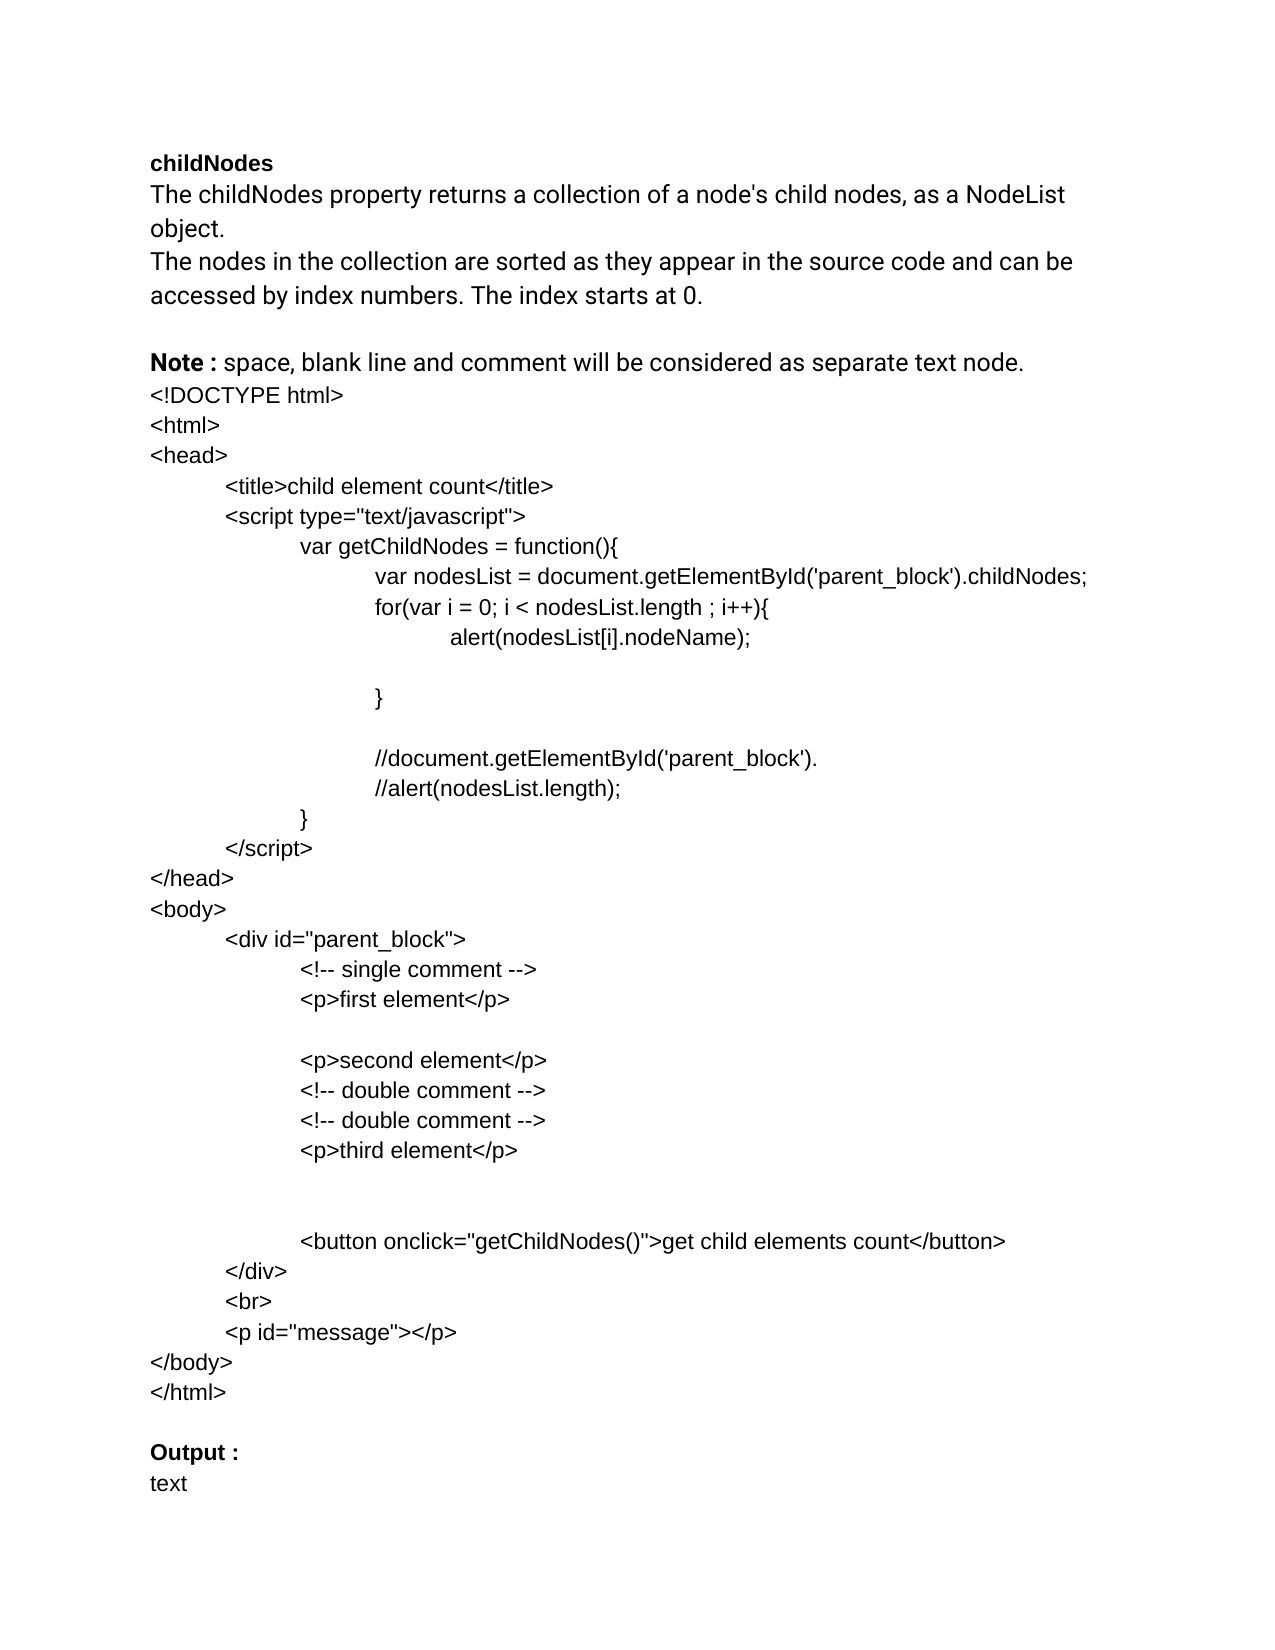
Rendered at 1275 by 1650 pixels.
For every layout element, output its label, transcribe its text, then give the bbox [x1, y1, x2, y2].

text </html> [150, 1379, 1125, 1405]
text The childNodes property returns a collection of a node's child nodes, as a NodeList object. [150, 180, 1125, 243]
text alert(nodesList[i].nodeName); [150, 624, 1125, 650]
text var getChildNodes = function(){ [150, 533, 1125, 559]
text <br> [150, 1288, 1125, 1315]
text <p>first element</p> [150, 986, 1125, 1013]
text <p>third element</p> [150, 1137, 1125, 1164]
text </body> [150, 1349, 1125, 1375]
text var nodesList = document.getElementById('parent_block').childNodes; [150, 563, 1125, 590]
text <button onclick="getChildNodes()">get child elements count</button> [150, 1228, 1125, 1254]
text <!-- double comment --> [150, 1077, 1125, 1103]
text Output : [150, 1439, 1125, 1466]
text </script> [150, 835, 1125, 862]
text The nodes in the collection are sorted as they appear in the source code and can be accessed by index numbers. The index starts at 0. [150, 247, 1125, 310]
text Note : space, blank line and comment will be considered as separate text node. [150, 348, 1125, 378]
text <head> [150, 442, 1125, 469]
text <title>child element count</title> [150, 473, 1125, 499]
text <p id="message"></p> [150, 1318, 1125, 1345]
text <!DOCTYPE html> [150, 382, 1125, 408]
text <div id="parent_block"> [150, 926, 1125, 952]
text } [150, 805, 1125, 831]
text <html> [150, 412, 1125, 439]
text //document.getElementById('parent_block'). [150, 744, 1125, 771]
text childNodes [150, 150, 1125, 176]
text <!-- double comment --> [150, 1107, 1125, 1133]
text text [150, 1469, 1125, 1496]
text <body> [150, 896, 1125, 922]
text </div> [150, 1258, 1125, 1284]
text for(var i = 0; i < nodesList.length ; i++){ [150, 593, 1125, 620]
text <!-- single comment --> [150, 956, 1125, 982]
text <p>second element</p> [150, 1047, 1125, 1073]
text //alert(nodesList.length); [150, 775, 1125, 801]
text <script type="text/javascript"> [150, 503, 1125, 529]
text </head> [150, 865, 1125, 892]
text } [150, 684, 1125, 711]
